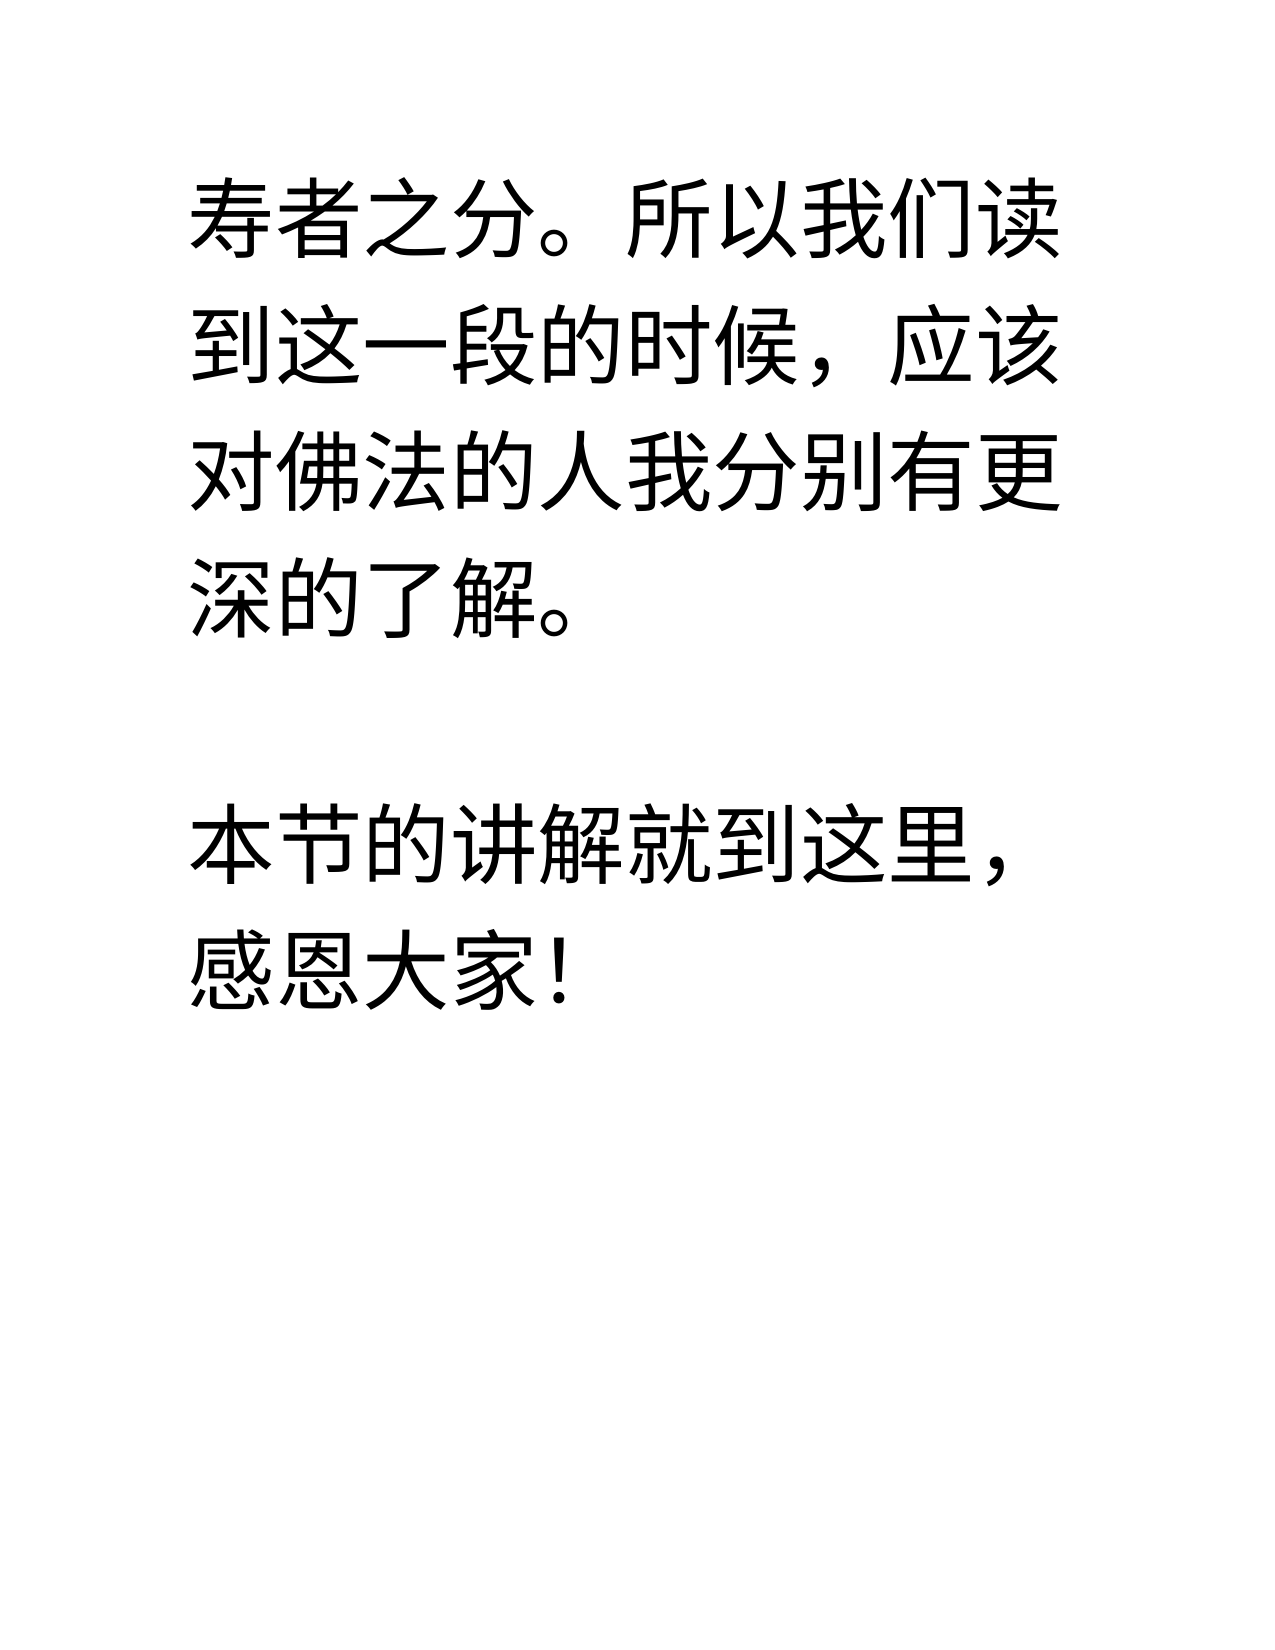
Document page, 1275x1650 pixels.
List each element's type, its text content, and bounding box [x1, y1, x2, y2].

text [187, 150, 1087, 657]
text 本节的讲解就到这里，感恩大家！ [187, 776, 1087, 1029]
